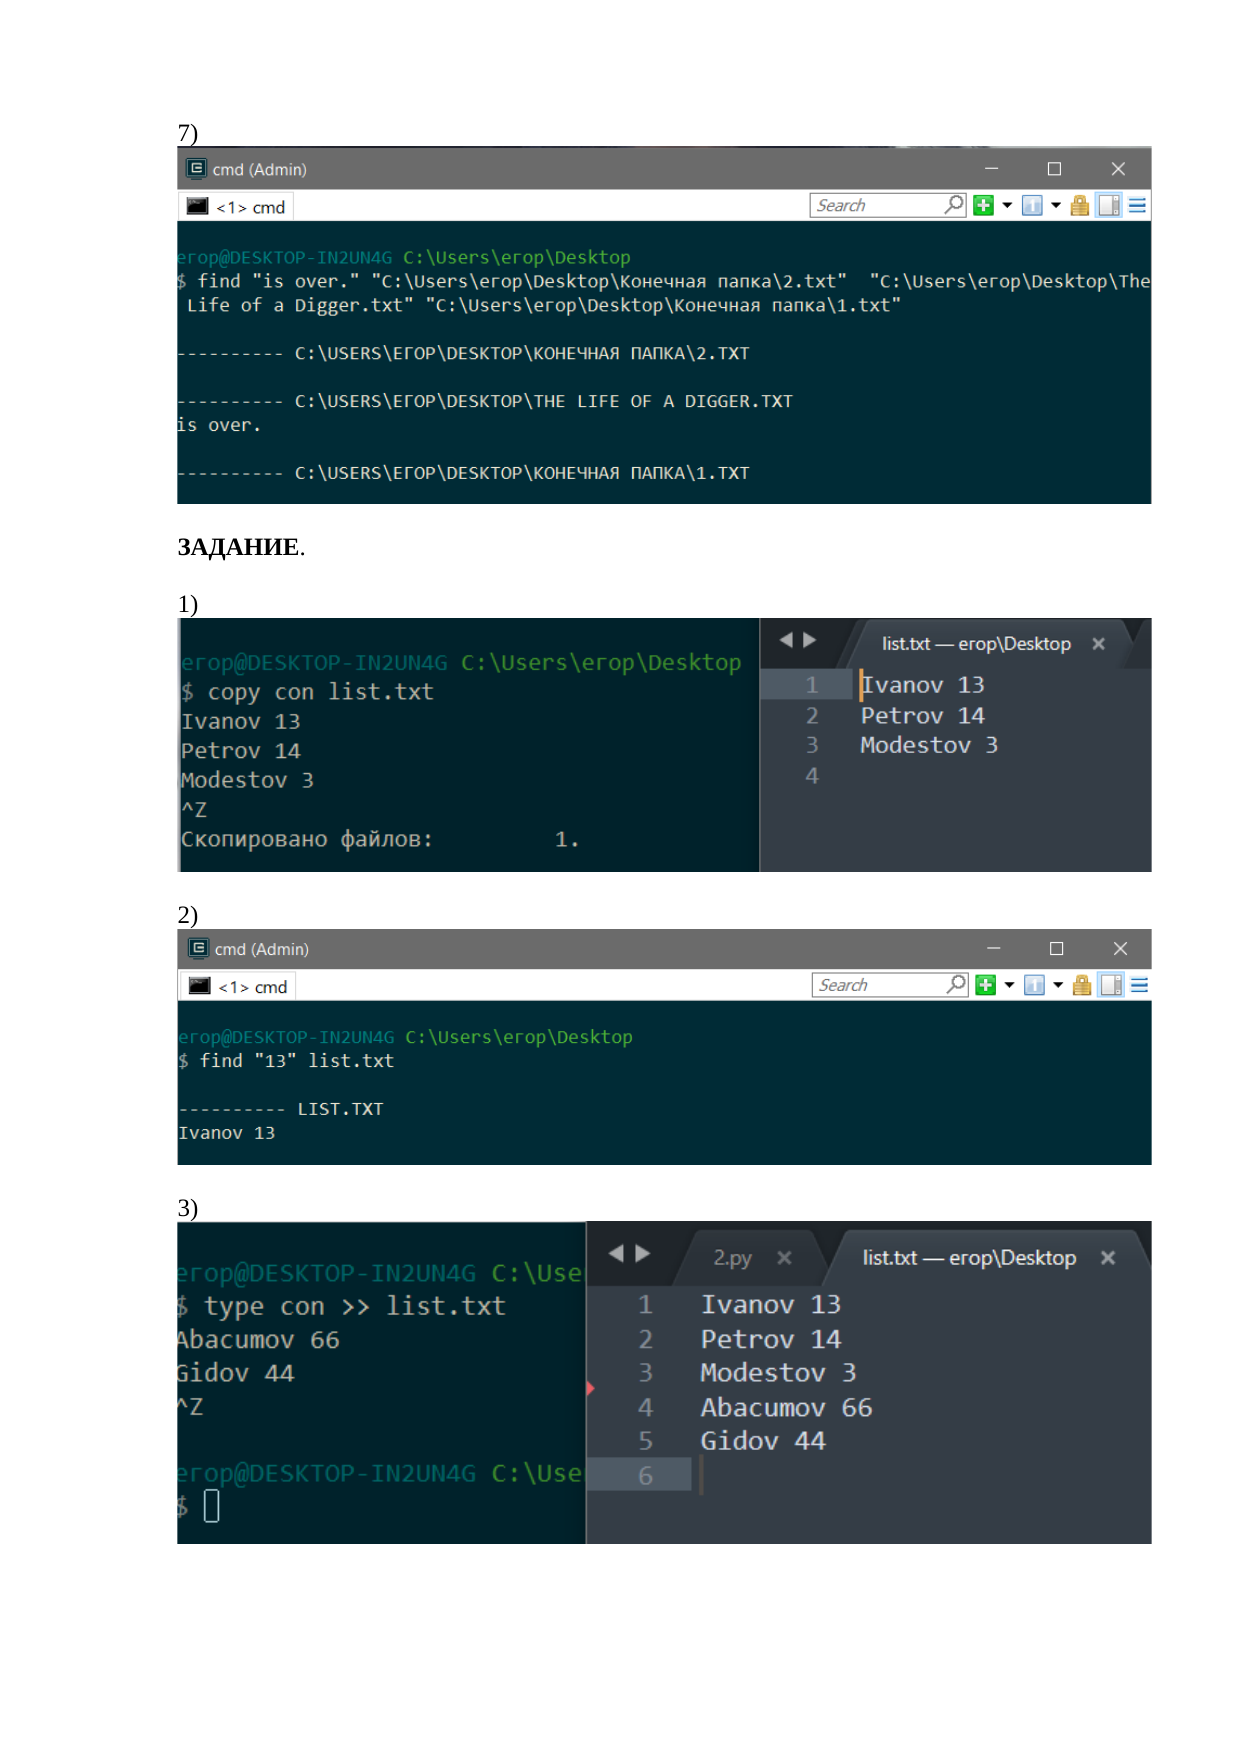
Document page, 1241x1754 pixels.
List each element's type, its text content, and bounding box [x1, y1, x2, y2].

picture [549, 1030, 556, 1045]
picture [535, 467, 543, 478]
picture [404, 252, 408, 263]
picture [296, 467, 304, 478]
picture [547, 250, 553, 265]
picture [818, 278, 824, 287]
picture [311, 1103, 317, 1114]
picture [719, 467, 727, 478]
picture [591, 1030, 598, 1043]
picture [1006, 278, 1015, 291]
picture [752, 302, 759, 311]
picture [730, 278, 738, 287]
picture [449, 278, 457, 287]
picture [774, 274, 781, 289]
picture [437, 300, 441, 311]
picture [551, 348, 558, 359]
picture [969, 274, 976, 289]
picture [177, 274, 186, 289]
picture [332, 1103, 340, 1114]
picture [177, 929, 1152, 1165]
picture [422, 467, 435, 478]
picture [319, 394, 324, 403]
picture [552, 467, 558, 478]
picture [352, 467, 358, 478]
picture [244, 252, 249, 263]
picture [439, 465, 443, 475]
picture [177, 422, 185, 431]
picture [353, 1103, 361, 1114]
picture [729, 348, 738, 359]
picture [661, 348, 673, 359]
picture [623, 298, 629, 311]
picture [698, 348, 705, 359]
picture [638, 278, 667, 287]
picture [231, 422, 239, 431]
picture [978, 278, 987, 286]
picture [364, 1103, 372, 1114]
picture [676, 300, 683, 311]
picture [383, 276, 387, 287]
picture [405, 467, 412, 478]
picture [493, 250, 499, 265]
picture [376, 1058, 383, 1067]
picture [231, 274, 239, 287]
picture [817, 302, 824, 311]
picture [741, 302, 748, 311]
picture [585, 467, 590, 478]
picture [622, 276, 629, 287]
picture [362, 467, 369, 478]
picture [678, 467, 685, 478]
picture [177, 618, 1152, 872]
picture [531, 254, 543, 267]
picture [807, 302, 813, 311]
picture [453, 396, 457, 407]
picture [361, 1032, 367, 1043]
picture [532, 1034, 540, 1047]
picture [422, 396, 429, 407]
picture [460, 467, 466, 478]
picture [508, 467, 522, 478]
picture [296, 396, 300, 407]
picture [698, 467, 703, 478]
picture [514, 302, 521, 311]
picture [256, 1127, 261, 1138]
picture [495, 1030, 501, 1045]
picture [741, 467, 749, 478]
picture [579, 298, 584, 307]
picture [310, 278, 315, 287]
picture [721, 302, 727, 311]
text 7) [177, 118, 1152, 146]
text 1) [177, 589, 1152, 618]
picture [676, 278, 683, 287]
picture [212, 422, 228, 431]
picture [343, 1055, 349, 1067]
picture [639, 348, 644, 359]
picture [708, 397, 712, 407]
picture [785, 276, 792, 287]
picture [335, 348, 343, 359]
picture [1112, 279, 1117, 289]
picture [601, 348, 608, 356]
picture [229, 1058, 238, 1067]
picture [698, 302, 705, 311]
picture [275, 279, 283, 286]
picture [753, 278, 759, 287]
picture [563, 1032, 572, 1043]
picture [763, 278, 770, 287]
picture [311, 1053, 317, 1067]
picture [535, 348, 543, 359]
picture [447, 467, 457, 478]
picture [596, 467, 602, 478]
picture [204, 1053, 209, 1066]
picture [596, 348, 601, 359]
picture [268, 1127, 274, 1137]
picture [569, 274, 575, 287]
picture [384, 465, 389, 475]
picture [319, 465, 324, 475]
picture [387, 1055, 393, 1067]
picture [508, 396, 515, 407]
picture [872, 302, 878, 311]
picture [508, 348, 515, 359]
picture [594, 300, 608, 311]
picture [504, 302, 511, 311]
picture [395, 467, 401, 478]
picture [318, 302, 326, 315]
picture [229, 1130, 241, 1138]
picture [632, 467, 673, 478]
picture [557, 278, 564, 287]
picture [1024, 274, 1030, 289]
picture [561, 252, 570, 263]
text ЗАДАНИЕ. [177, 532, 1152, 561]
picture [1067, 274, 1073, 287]
picture [1055, 279, 1063, 286]
picture [784, 302, 792, 311]
picture [296, 348, 300, 359]
picture [318, 278, 326, 287]
picture [453, 348, 457, 359]
picture [569, 467, 575, 478]
picture [665, 396, 673, 406]
picture [275, 302, 283, 311]
picture [715, 396, 722, 407]
picture [362, 348, 369, 359]
picture [481, 348, 488, 359]
picture [177, 1221, 1152, 1544]
picture [881, 276, 885, 287]
picture [406, 1032, 410, 1043]
picture [177, 146, 1152, 504]
picture [958, 278, 965, 287]
picture [335, 396, 343, 406]
picture [1038, 276, 1052, 287]
picture [491, 302, 500, 311]
picture [644, 348, 655, 359]
picture [475, 300, 487, 311]
picture [1093, 278, 1102, 291]
picture [191, 1130, 198, 1138]
picture [384, 302, 391, 311]
picture [618, 1034, 632, 1047]
picture [698, 278, 705, 287]
picture [421, 348, 429, 359]
picture [384, 394, 389, 403]
picture [622, 254, 630, 267]
picture [608, 348, 614, 359]
picture [220, 302, 229, 310]
picture [427, 278, 434, 287]
picture [920, 276, 933, 287]
picture [430, 1030, 436, 1045]
picture [335, 467, 346, 478]
picture [540, 276, 554, 287]
picture [384, 346, 389, 355]
picture [361, 252, 365, 263]
picture [688, 465, 692, 475]
picture [527, 279, 533, 289]
picture [459, 279, 467, 287]
picture [480, 278, 489, 287]
picture [437, 278, 446, 287]
picture [339, 303, 348, 310]
picture [268, 1056, 274, 1067]
picture [649, 302, 657, 315]
picture [595, 278, 603, 291]
picture [904, 274, 911, 289]
text 2) [177, 901, 1152, 929]
picture [585, 348, 590, 359]
picture [349, 1032, 354, 1040]
picture [773, 396, 781, 407]
picture [492, 467, 500, 478]
text 3) [177, 1193, 1152, 1221]
picture [534, 303, 543, 310]
picture [730, 302, 738, 311]
picture [508, 278, 517, 291]
picture [375, 1103, 383, 1114]
picture [691, 396, 695, 407]
picture [365, 1055, 371, 1067]
picture [687, 278, 694, 287]
picture [481, 396, 488, 407]
picture [213, 1058, 219, 1067]
picture [475, 467, 488, 478]
picture [741, 396, 748, 407]
picture [322, 1058, 328, 1067]
picture [362, 396, 369, 407]
picture [319, 346, 324, 355]
picture [325, 302, 337, 315]
picture [428, 250, 434, 265]
picture [218, 1130, 224, 1138]
picture [602, 467, 618, 478]
picture [677, 348, 685, 359]
picture [708, 302, 721, 311]
picture [730, 467, 738, 478]
picture [935, 278, 944, 287]
picture [589, 250, 597, 263]
